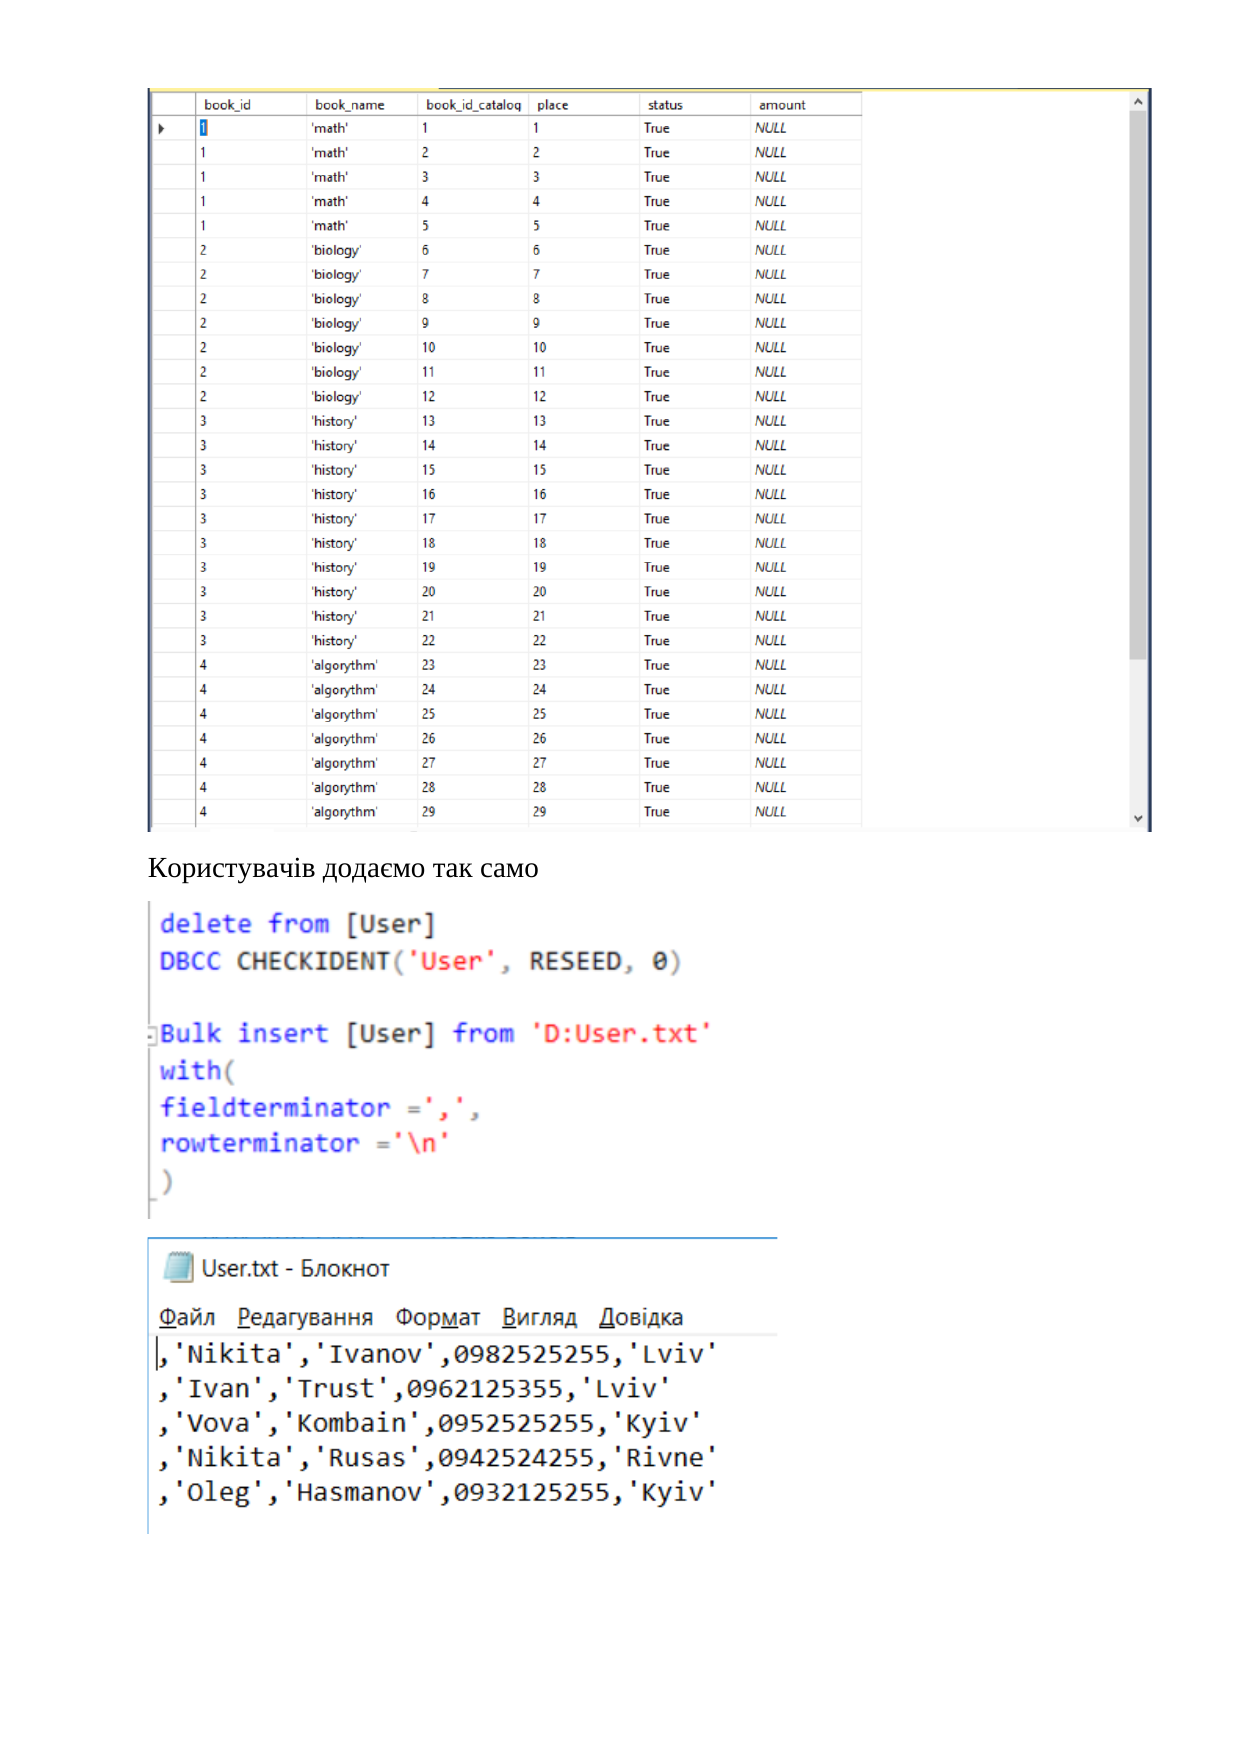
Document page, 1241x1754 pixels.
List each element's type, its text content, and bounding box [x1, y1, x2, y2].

picture [147, 88, 1152, 832]
text Користувачів додаємо так само [148, 850, 1152, 883]
picture [147, 901, 750, 1219]
picture [147, 1237, 778, 1534]
